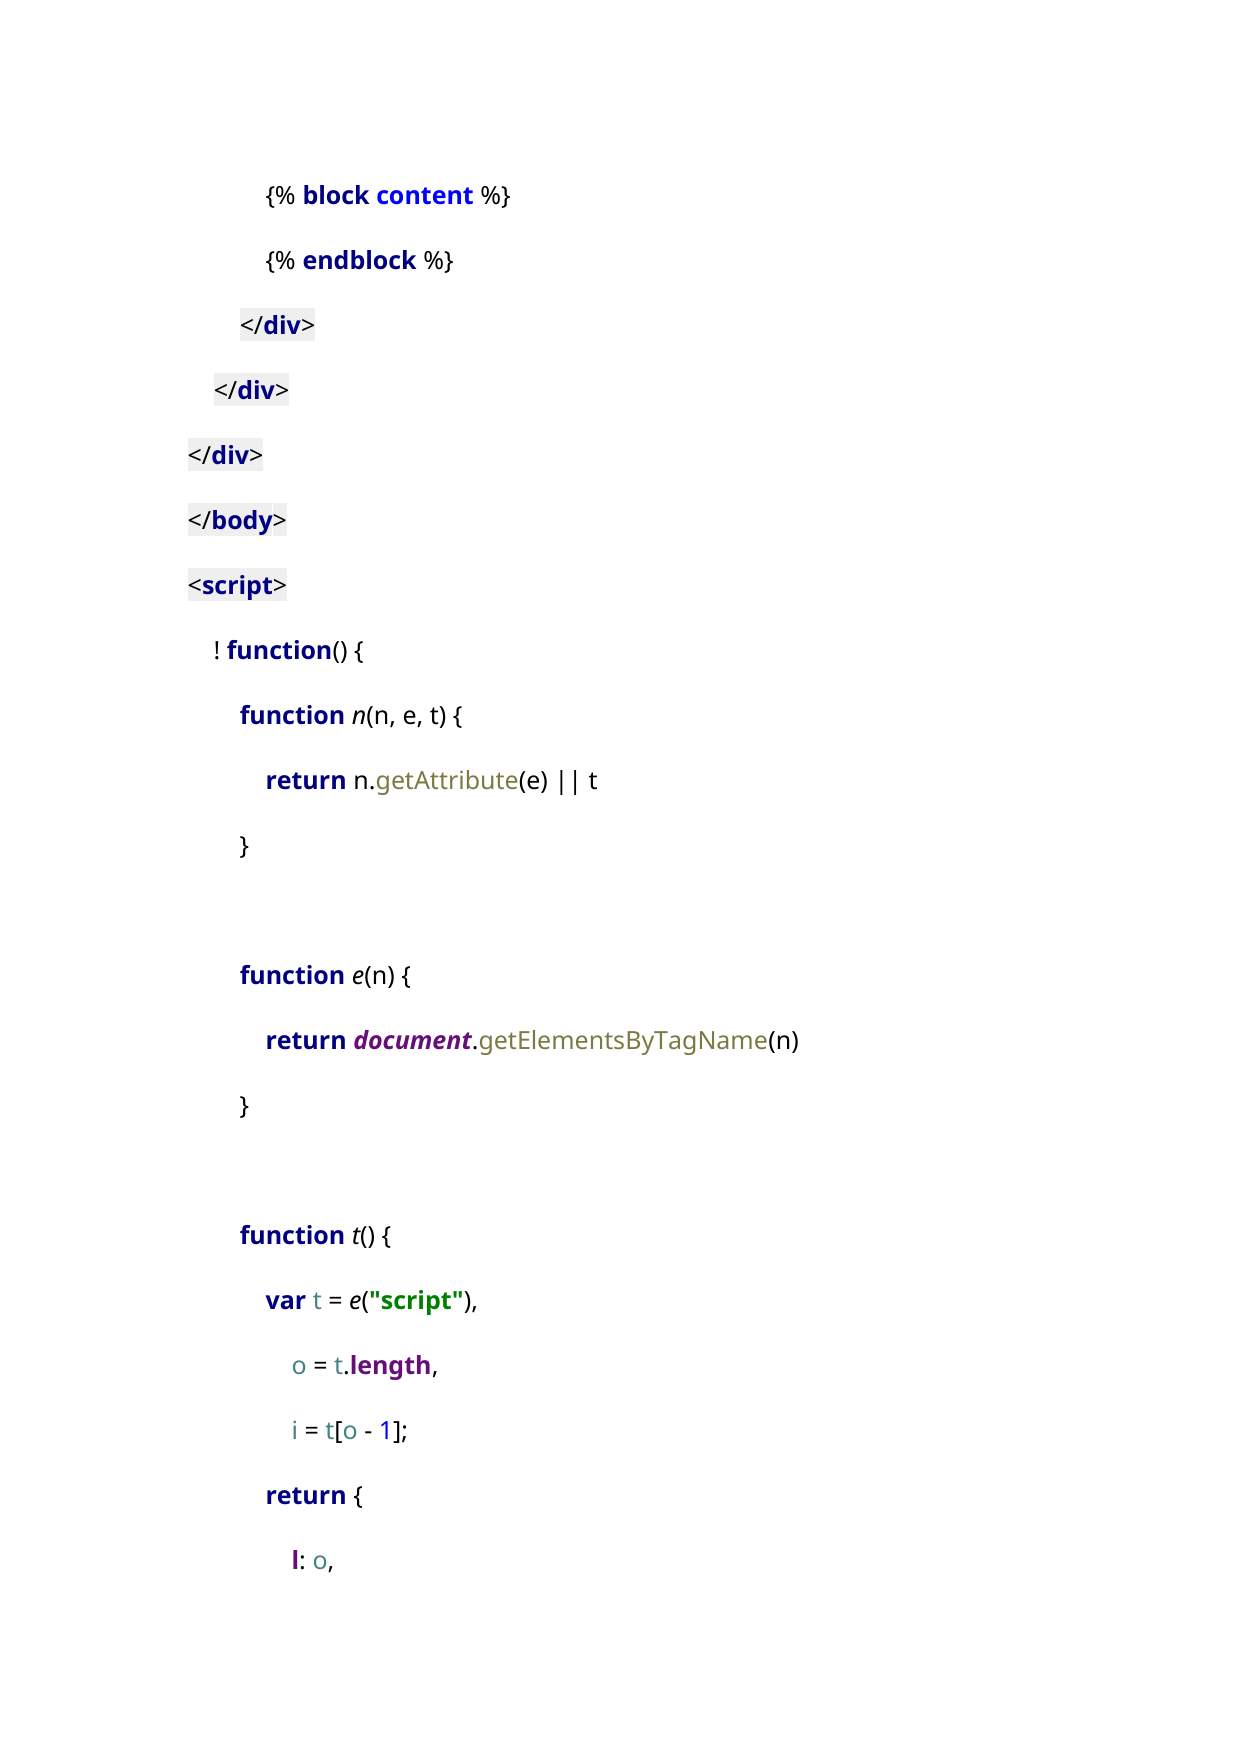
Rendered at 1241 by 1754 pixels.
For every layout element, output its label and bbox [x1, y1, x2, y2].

text [187, 162, 1053, 1592]
